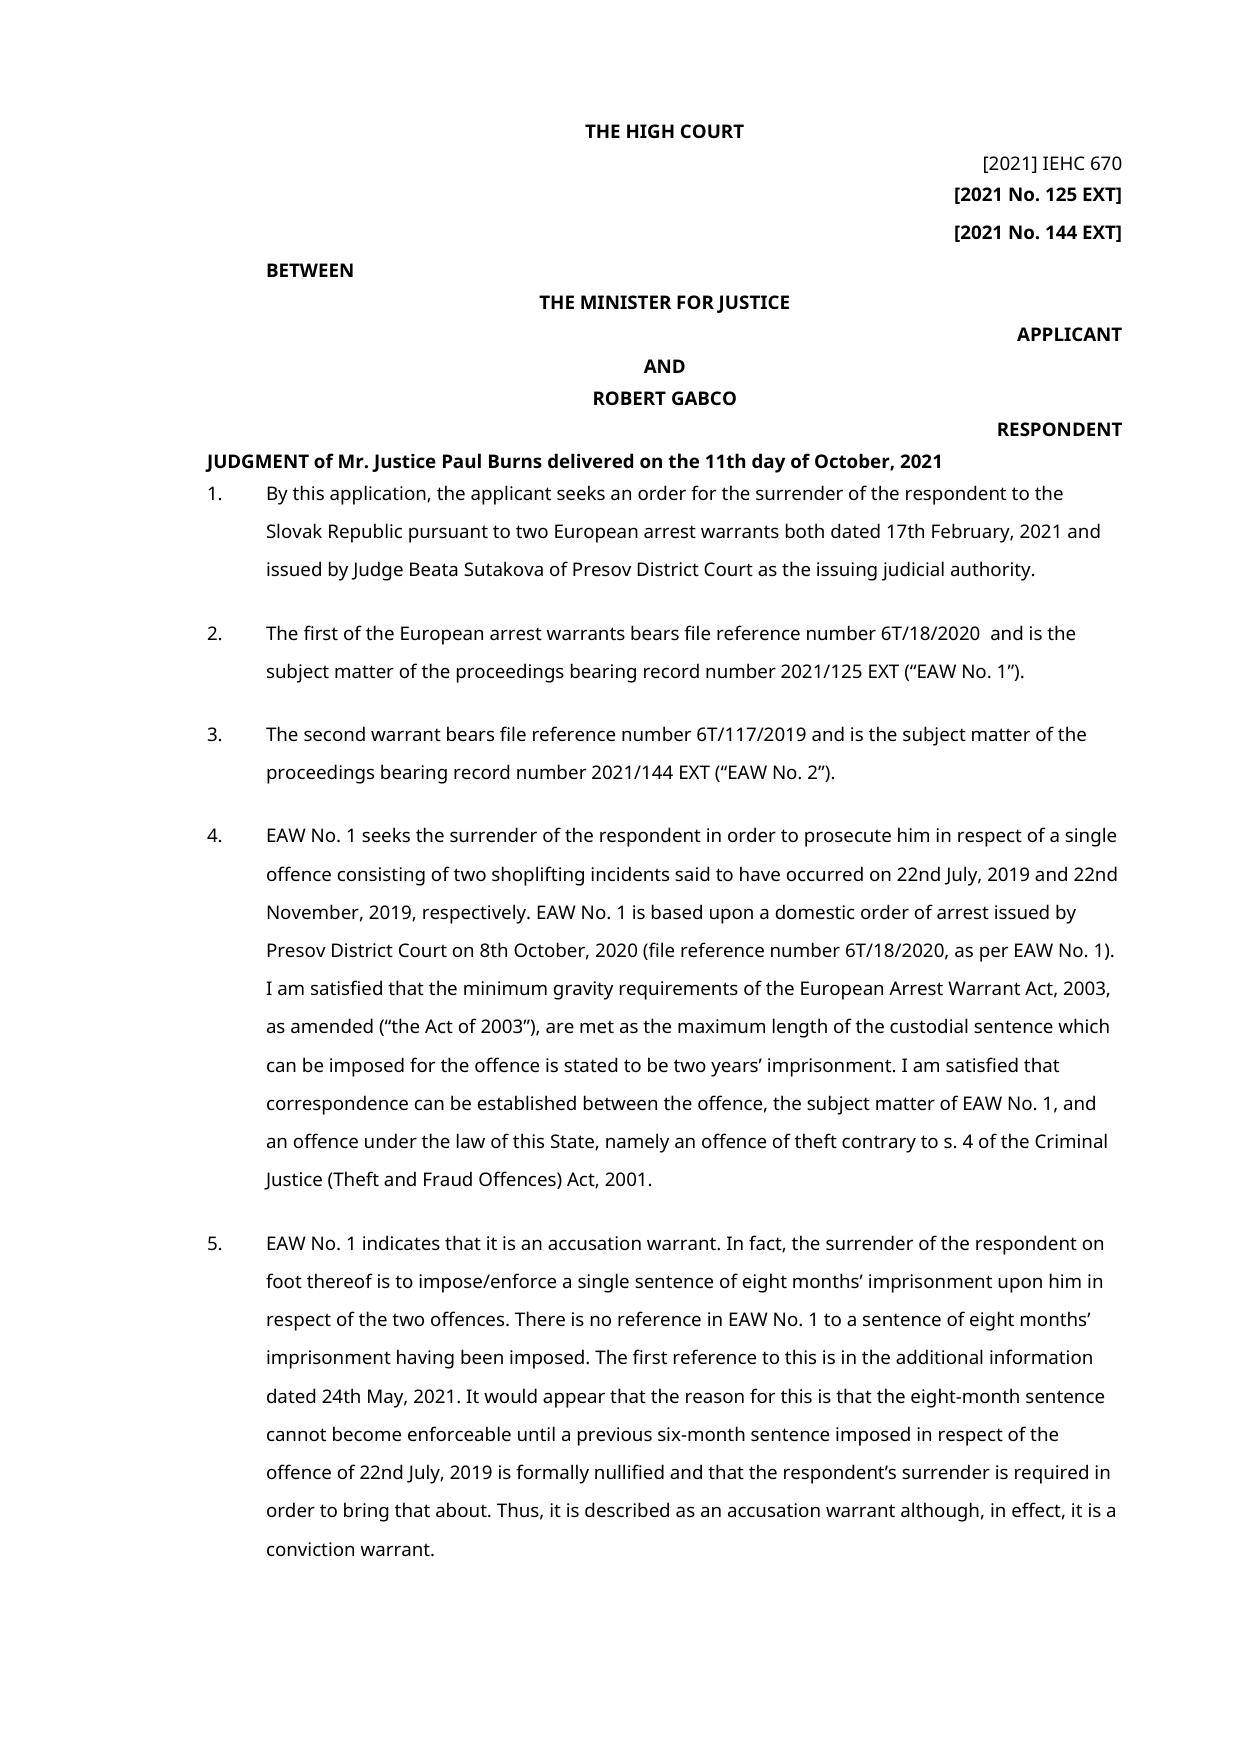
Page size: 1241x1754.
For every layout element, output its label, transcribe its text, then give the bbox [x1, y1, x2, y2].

text APPLICANT [207, 321, 1122, 347]
text AND [207, 353, 1122, 378]
text [2021 No. 144 EXT] [207, 220, 1122, 245]
text 4. EAW No. 1 seeks the surrender of the respondent in order to prosecute him in respect of a single offence consisting of two shoplifting incidents said to have occurred on 22nd July, 2019 and 22nd November, 2019, respectively. EAW No. 1 is based upon a domestic order of arrest issued by Presov District Court on 8th October, 2020 (file reference number 6T/18/2020, as per EAW No. 1). I am satisfied that the minimum gravity requirements of the European Arrest Warrant Act, 2003, as amended (“the Act of 2003”), are met as the maximum length of the custodial sentence which can be imposed for the offence is stated to be two years’ imprisonment. I am satisfied that correspondence can be established between the offence, the subject matter of EAW No. 1, and an offence under the law of this State, namely an offence of theft contrary to s. 4 of the Criminal Justice (Theft and Fraud Offences) Act, 2001. [207, 823, 1122, 1192]
text [2021] IEHC 670 [207, 150, 1122, 175]
text RESPONDENT [207, 417, 1122, 442]
text [2021 No. 125 EXT] [207, 182, 1122, 207]
text THE MINISTER FOR JUSTICE [207, 289, 1122, 315]
text 1. By this application, the applicant seeks an order for the surrender of the respondent to the Slovak Republic pursuant to two European arrest warrants both dated 17th February, 2021 and issued by Judge Beata Sutakova of Presov District Court as the issuing judicial authority. [207, 480, 1122, 582]
text JUDGMENT of Mr. Justice Paul Burns delivered on the 11th day of October, 2021 [207, 448, 1122, 474]
text 5. EAW No. 1 indicates that it is an accusation warrant. In fact, the surrender of the respondent on foot thereof is to impose/enforce a single sentence of eight months’ imprisonment upon him in respect of the two offences. There is no reference in EAW No. 1 to a sentence of eight months’ imprisonment having been imposed. The first reference to this is in the additional information dated 24th May, 2021. It would appear that the reason for this is that the eight-month sentence cannot become enforceable until a previous six-month sentence imposed in respect of the offence of 22nd July, 2019 is formally nullified and that the respondent’s surrender is required in order to bring that about. Thus, it is described as an accusation warrant although, in effect, it is a conviction warrant. [207, 1230, 1122, 1561]
text 2. The first of the European arrest warrants bears file reference number 6T/18/2020 and is the subject matter of the proceedings bearing record number 2021/125 EXT (“EAW No. 1”). [207, 620, 1122, 683]
text ROBERT GABCO [207, 385, 1122, 410]
text 3. The second warrant bears file reference number 6T/117/2019 and is the subject matter of the proceedings bearing record number 2021/144 EXT (“EAW No. 2”). [207, 721, 1122, 785]
title THE HIGH COURT [207, 118, 1122, 144]
text BETWEEN [266, 258, 1122, 283]
